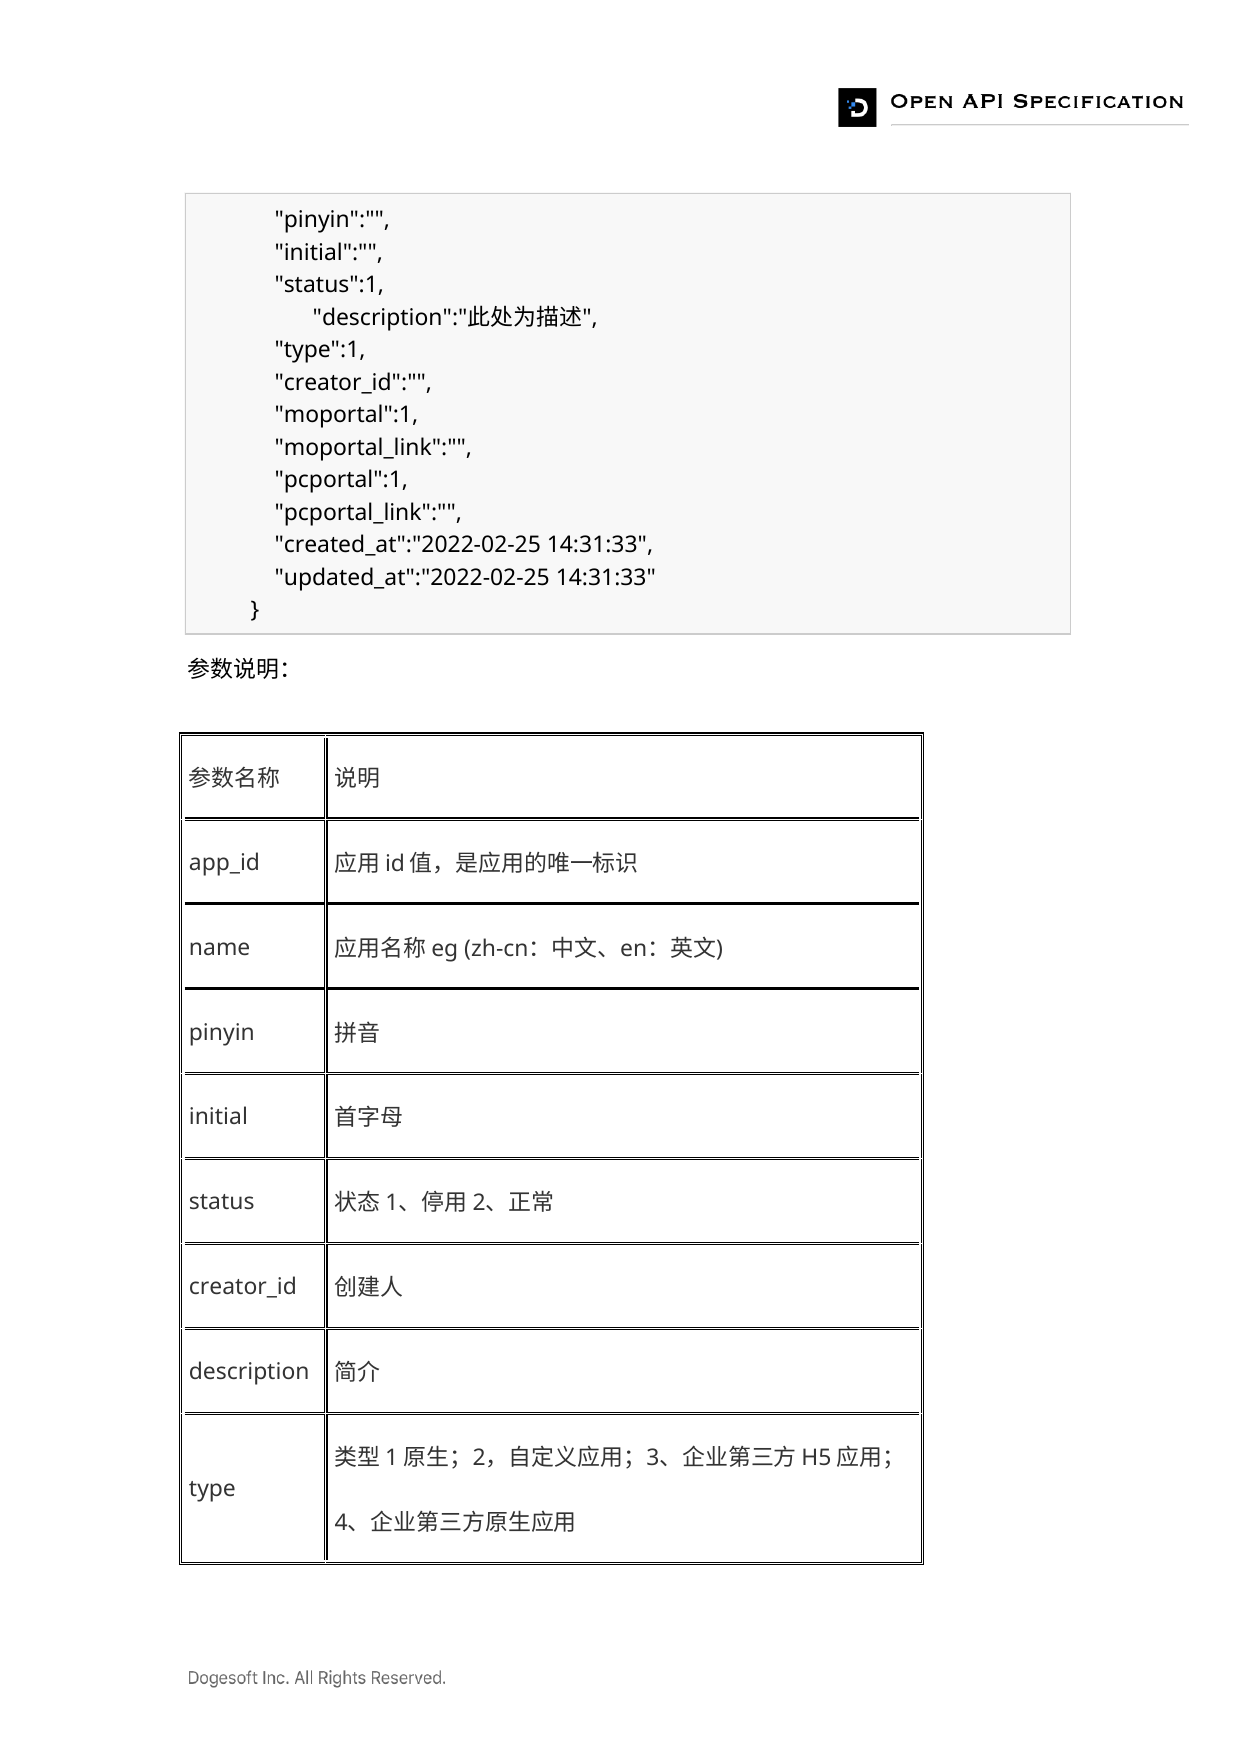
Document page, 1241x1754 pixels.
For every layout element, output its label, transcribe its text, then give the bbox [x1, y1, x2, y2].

text "updated_at":"2022-02-25 14:31:33" [186, 550, 1070, 582]
text "pinyin":"", [186, 194, 1070, 225]
picture [187, 1670, 447, 1688]
text 参数说明： [187, 635, 1053, 700]
text "type":1, [186, 322, 1070, 355]
picture [838, 88, 1189, 127]
text } [186, 582, 1070, 633]
text "created_at":"2022-02-25 14:31:33", [186, 517, 1070, 550]
text "moportal":1, [186, 387, 1070, 420]
text "pcportal":1, [186, 452, 1070, 485]
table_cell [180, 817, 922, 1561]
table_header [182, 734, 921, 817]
text "moportal_link":"", [186, 420, 1070, 452]
text "status":1, [186, 257, 1070, 290]
text "creator_id":"", [186, 355, 1070, 387]
text "pcportal_link":"", [186, 485, 1070, 517]
text "description":"此处为描述", [186, 290, 1070, 322]
text "initial":"", [186, 225, 1070, 257]
